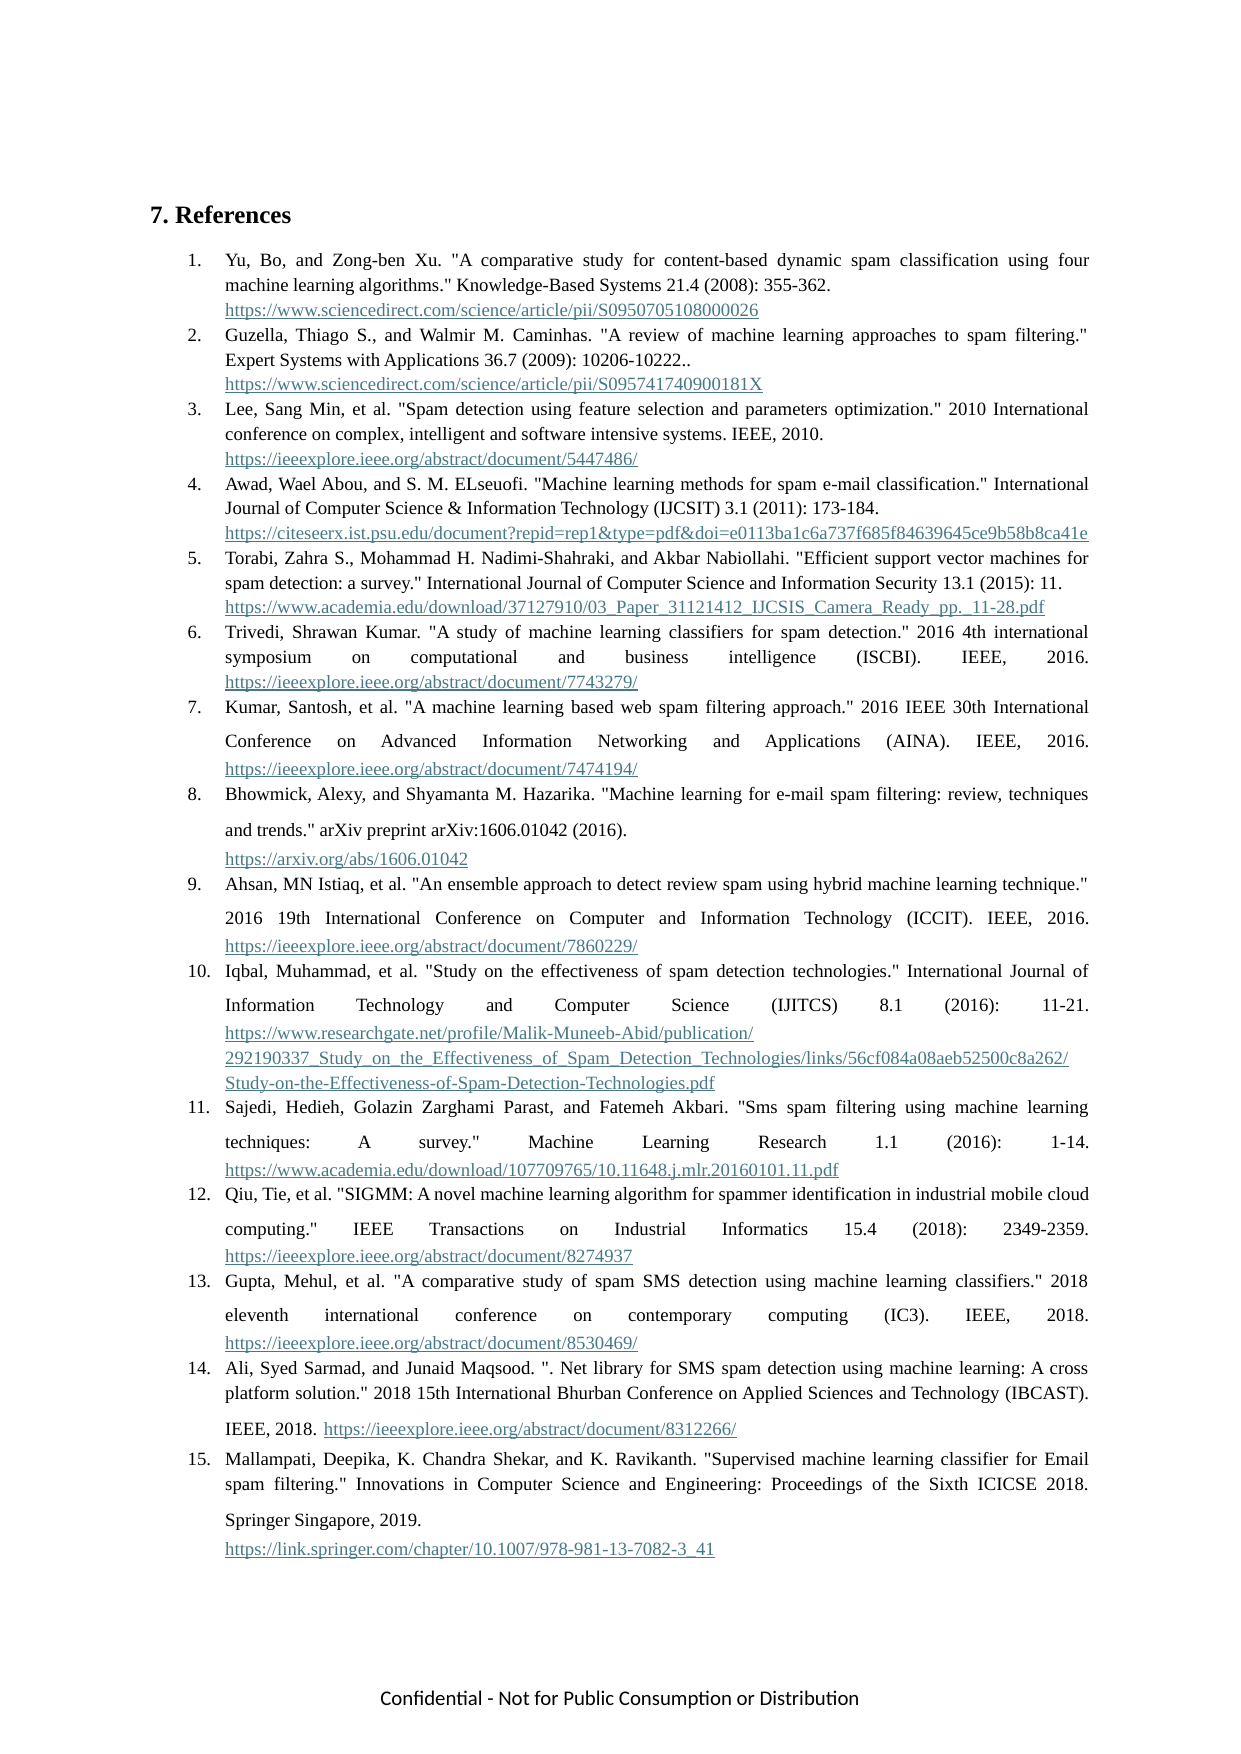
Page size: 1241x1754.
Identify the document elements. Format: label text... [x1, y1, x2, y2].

list Awad, Wael Abou, and S. M. ELseuofi. "Machine learning methods for spam e-mail classification." International Journal of Computer Science & Information Technology (IJCSIT) 3.1 (2011): 173-184. [187, 472, 1090, 519]
list Mallampati, Deepika, K. Chandra Shekar, and K. Ravikanth. "Supervised machine learning classifier for Email spam filtering." Innovations in Computer Science and Engineering: Proceedings of the Sixth ICICSE 2018. Springer Singapore, 2019. [187, 1448, 1090, 1533]
list Gupta, Mehul, et al. "A comparative study of spam SMS detection using machine learning classifiers." 2018 eleventh international conference on contemporary computing (IC3). IEEE, 2018. https://ieeexplore.ieee.org/abstract/document/8530469/ [187, 1270, 1090, 1354]
list Guzella, Thiago S., and Walmir M. Caminhas. "A review of machine learning approaches to spam filtering." Expert Systems with Applications 36.7 (2009): 10206-10222.. [187, 324, 1090, 370]
list https://link.springer.com/chapter/10.1007/978-981-13-7082-3_41 [225, 1538, 1090, 1560]
list Qiu, Tie, et al. "SIGMM: A novel machine learning algorithm for spammer identification in industrial mobile cloud computing." IEEE Transactions on Industrial Informatics 15.4 (2018): 2349-2359. https://ieeexplore.ieee.org/abstract/document/8274937 [187, 1183, 1090, 1267]
list https://www.sciencedirect.com/science/article/pii/S0950705108000026 [225, 299, 1090, 321]
list Ahsan, MN Istiaq, et al. "An ensemble approach to detect review spam using hybrid machine learning technique." 2016 19th International Conference on Computer and Information Technology (ICCIT). IEEE, 2016. https://ieeexplore.ieee.org/abstract/document/7860229/ [187, 873, 1090, 957]
list https://www.academia.edu/download/37127910/03_Paper_31121412_IJCSIS_Camera_Ready_pp._11-28.pdf [225, 596, 1090, 618]
text 7. References [150, 200, 1090, 228]
list Yu, Bo, and Zong-ben Xu. "A comparative study for content-based dynamic spam classification using four machine learning algorithms." Knowledge-Based Systems 21.4 (2008): 355-362. [187, 249, 1090, 296]
list Kumar, Santosh, et al. "A machine learning based web spam filtering approach." 2016 IEEE 30th International Conference on Advanced Information Networking and Applications (AINA). IEEE, 2016. https://ieeexplore.ieee.org/abstract/document/7474194/ [187, 696, 1090, 779]
list Trivedi, Shrawan Kumar. "A study of machine learning classifiers for spam detection." 2016 4th international symposium on computational and business intelligence (ISCBI). IEEE, 2016. https://ieeexplore.ieee.org/abstract/document/7743279/ [187, 621, 1090, 692]
list Bhowmick, Alexy, and Shyamanta M. Hazarika. "Machine learning for e-mail spam filtering: review, techniques and trends." arXiv preprint arXiv:1606.01042 (2016). [187, 782, 1090, 843]
list Lee, Sang Min, et al. "Spam detection using feature selection and parameters optimization." 2010 International conference on complex, intelligent and software intensive systems. IEEE, 2010. [187, 398, 1090, 444]
list Torabi, Zahra S., Mohammad H. Nadimi-Shahraki, and Akbar Nabiollahi. "Efficient support vector machines for spam detection: a survey." International Journal of Computer Science and Information Security 13.1 (2015): 11. [187, 547, 1090, 593]
list Iqbal, Muhammad, et al. "Study on the effectiveness of spam detection technologies." International Journal of Information Technology and Computer Science (IJITCS) 8.1 (2016): 11-21. https://www.researchgate.net/profile/Malik-Muneeb-Abid/publication/292190337_Study_on_the_Effectiveness_of_Spam_Detection_Technologies/links/56cf084a08aeb52500c8a262/Study-on-the-Effectiveness-of-Spam-Detection-Technologies.pdf [187, 960, 1090, 1093]
list Ali, Syed Sarmad, and Junaid Maqsood. ". Net library for SMS spam detection using machine learning: A cross platform solution." 2018 15th International Bhurban Conference on Applied Sciences and Technology (IBCAST). IEEE, 2018. https://ieeexplore.ieee.org/abstract/document/8312266/ [187, 1357, 1090, 1443]
list https://www.sciencedirect.com/science/article/pii/S095741740900181X [225, 373, 1090, 395]
list https://ieeexplore.ieee.org/abstract/document/5447486/ [225, 448, 1090, 469]
list https://citeseerx.ist.psu.edu/document?repid=rep1&type=pdf&doi=e0113ba1c6a737f685f84639645ce9b58b8ca41e [225, 522, 1090, 544]
list https://arxiv.org/abs/1606.01042 [225, 848, 1090, 870]
list Sajedi, Hedieh, Golazin Zarghami Parast, and Fatemeh Akbari. "Sms spam filtering using machine learning techniques: A survey." Machine Learning Research 1.1 (2016): 1-14. https://www.academia.edu/download/107709765/10.11648.j.mlr.20160101.11.pdf [187, 1096, 1090, 1180]
